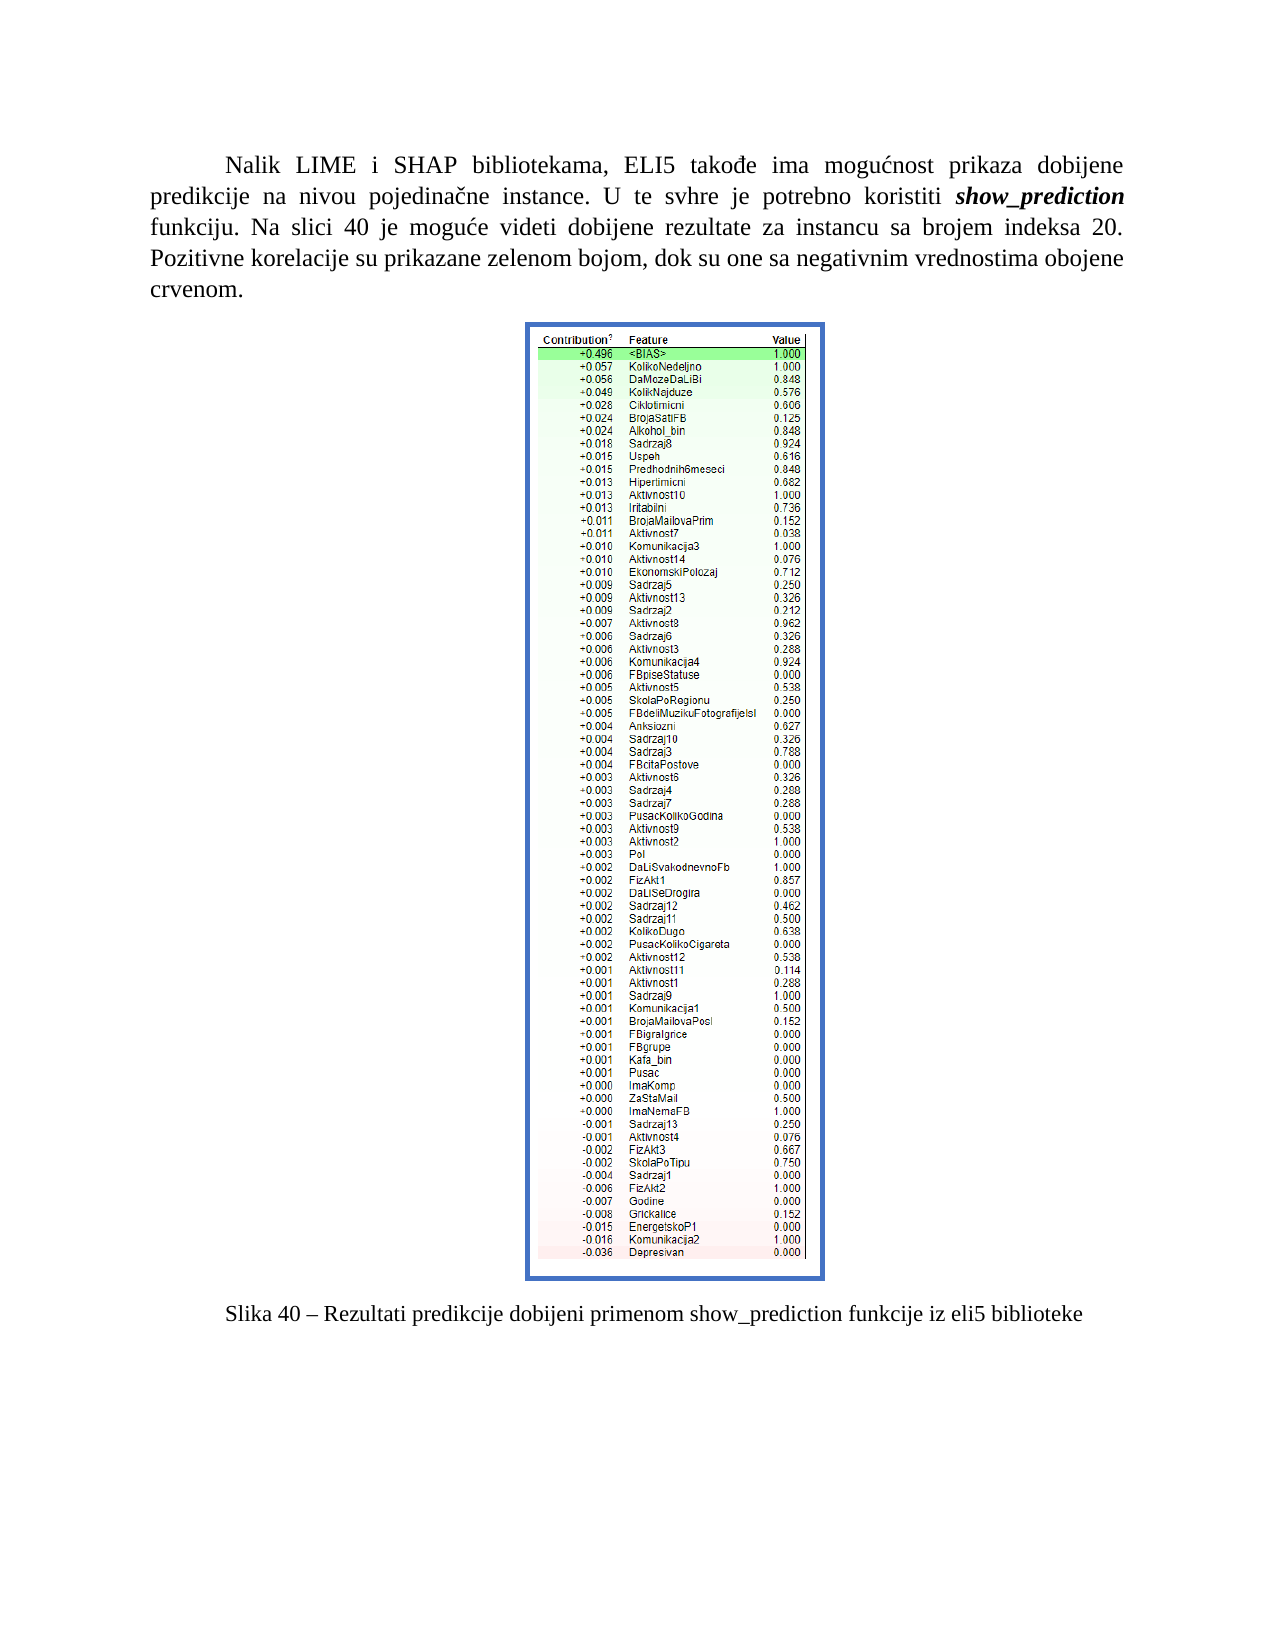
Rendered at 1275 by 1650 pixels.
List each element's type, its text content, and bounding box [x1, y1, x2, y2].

picture [530, 327, 820, 1276]
text Nalik LIME i SHAP bibliotekama, ELI5 takođe ima mogućnost prikaza dobijene predikcije na nivou pojedinačne instance. U te svhre je potrebno koristiti show_prediction funkciju. Na slici 40 je moguće videti dobijene rezultate za instancu sa brojem indeksa 20. Pozitivne korelacije su prikazane zelenom bojom, dok su one sa negativnim vrednostima obojene crvenom. [150, 150, 1125, 303]
text Slika 40 – Rezultati predikcije dobijeni primenom show_prediction funkcije iz eli5 biblioteke [150, 1300, 1125, 1326]
